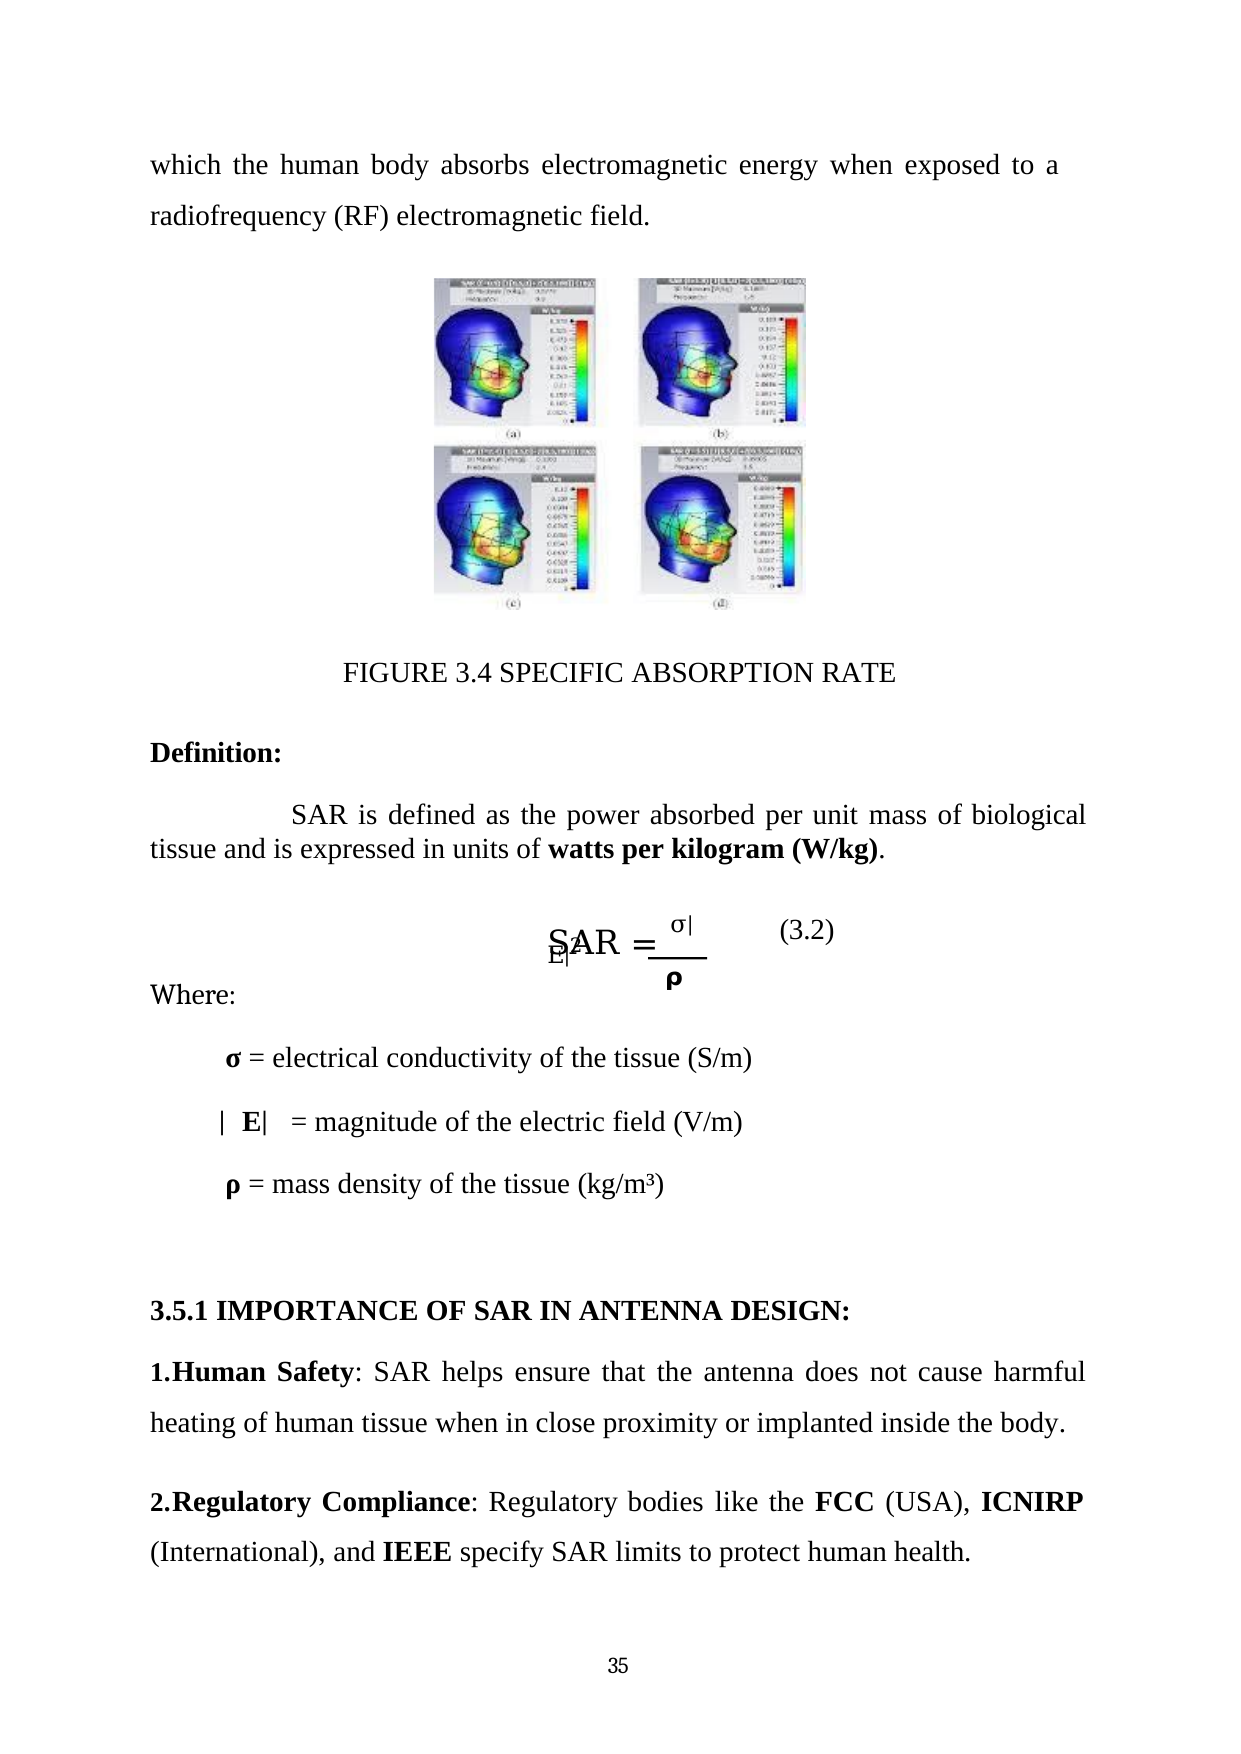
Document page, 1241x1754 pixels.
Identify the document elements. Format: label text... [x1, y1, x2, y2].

text ∣ E∣ = magnitude of the electric field (V/m) [218, 1102, 1240, 1137]
text which the human body absorbs electromagnetic energy when exposed to a radiofrequency (RF) electromagnetic field. [150, 147, 1090, 232]
text Where: [150, 978, 245, 1012]
text (3.2) [779, 912, 1240, 946]
subtitle Definition: [150, 735, 1240, 768]
list Human Safety: SAR helps ensure that the antenna does not cause harmful heating of human tissue when in close proximity or implanted inside the body. [150, 1354, 1090, 1439]
text (International), and IEEE specify SAR limits to protect human health. [150, 1534, 1240, 1568]
picture [433, 278, 806, 610]
list Regulatory Compliance: Regulatory bodies like the FCC (USA), ICNIRP [150, 1484, 1240, 1518]
text tissue and is expressed in units of watts per kilogram (W/kg). [150, 831, 1240, 864]
text SAR is defined as the power absorbed per unit mass of biological [137, 797, 1240, 831]
text ρ = mass density of the tissue (kg/m³) [225, 1166, 1240, 1200]
text 𝞀 [486, 968, 685, 990]
text FIGURE 3.4 SPECIFIC ABSORPTION RATE [343, 655, 1240, 688]
text SAR = σ|E|2 [547, 894, 711, 968]
subtitle IMPORTANCE OF SAR IN ANTENNA DESIGN: [150, 1293, 1240, 1326]
text σ = electrical conductivity of the tissue (S/m) [225, 1040, 1240, 1073]
